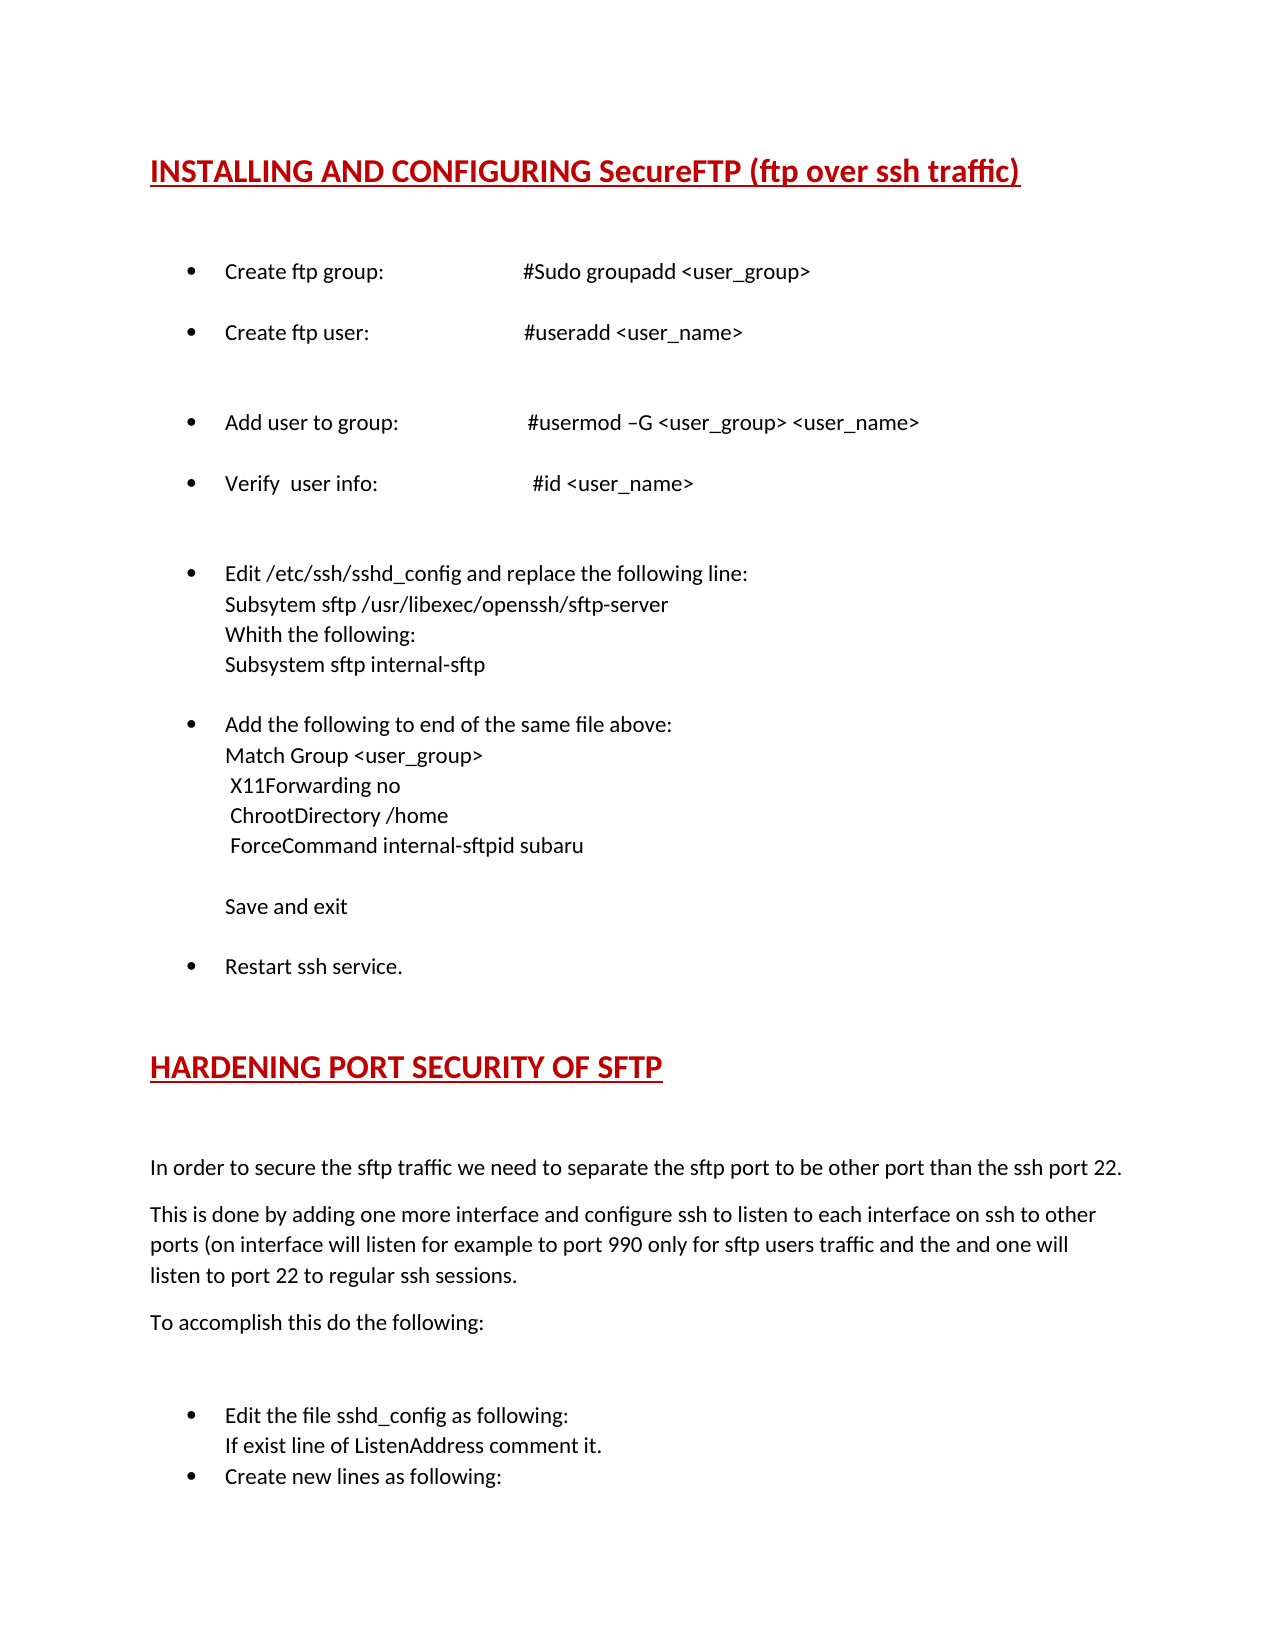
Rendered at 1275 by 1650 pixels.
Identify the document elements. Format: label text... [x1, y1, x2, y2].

list Save and exit [225, 892, 1125, 920]
text INSTALLING AND CONFIGURING SecureFTP (ftp over ssh traffic) [150, 150, 1125, 191]
text This is done by adding one more interface and configure ssh to listen to each interface on ssh to other ports (on interface will listen for example to port 990 only for sftp users traffic and the and one will listen to port 22 to regular ssh sessions. [150, 1200, 1125, 1289]
list Match Group <user_group> [225, 741, 1125, 769]
list Create ftp user: #useradd <user_name> [187, 318, 1125, 346]
list Verify user info: #id <user_name> [187, 469, 1125, 497]
list Create new lines as following: [187, 1462, 1125, 1490]
list Subsystem sftp internal-sftp [225, 650, 1125, 678]
text HARDENING PORT SECURITY OF SFTP [150, 1046, 1125, 1087]
list Add the following to end of the same file above: [187, 711, 1125, 739]
list Edit /etc/ssh/sshd_config and replace the following line: [187, 559, 1125, 588]
list Restart ssh service. [187, 952, 1125, 980]
text To accomplish this do the following: [150, 1308, 1125, 1336]
list ForceCommand internal-sftpid subaru [225, 831, 1125, 859]
list ChrootDirectory /home [225, 801, 1125, 829]
list Create ftp group: #Sudo groupadd <user_group> [187, 257, 1125, 286]
list Add user to group: #usermod –G <user_group> <user_name> [187, 408, 1125, 437]
list Whith the following: [225, 620, 1125, 648]
list X11Forwarding no [225, 771, 1125, 799]
list Edit the file sshd_config as following: [187, 1401, 1125, 1429]
list If exist line of ListenAddress comment it. [225, 1432, 1125, 1460]
text In order to secure the sftp traffic we need to separate the sftp port to be other port than the ssh port 22. [150, 1153, 1125, 1182]
list Subsytem sftp /usr/libexec/openssh/sftp-server [225, 590, 1125, 618]
